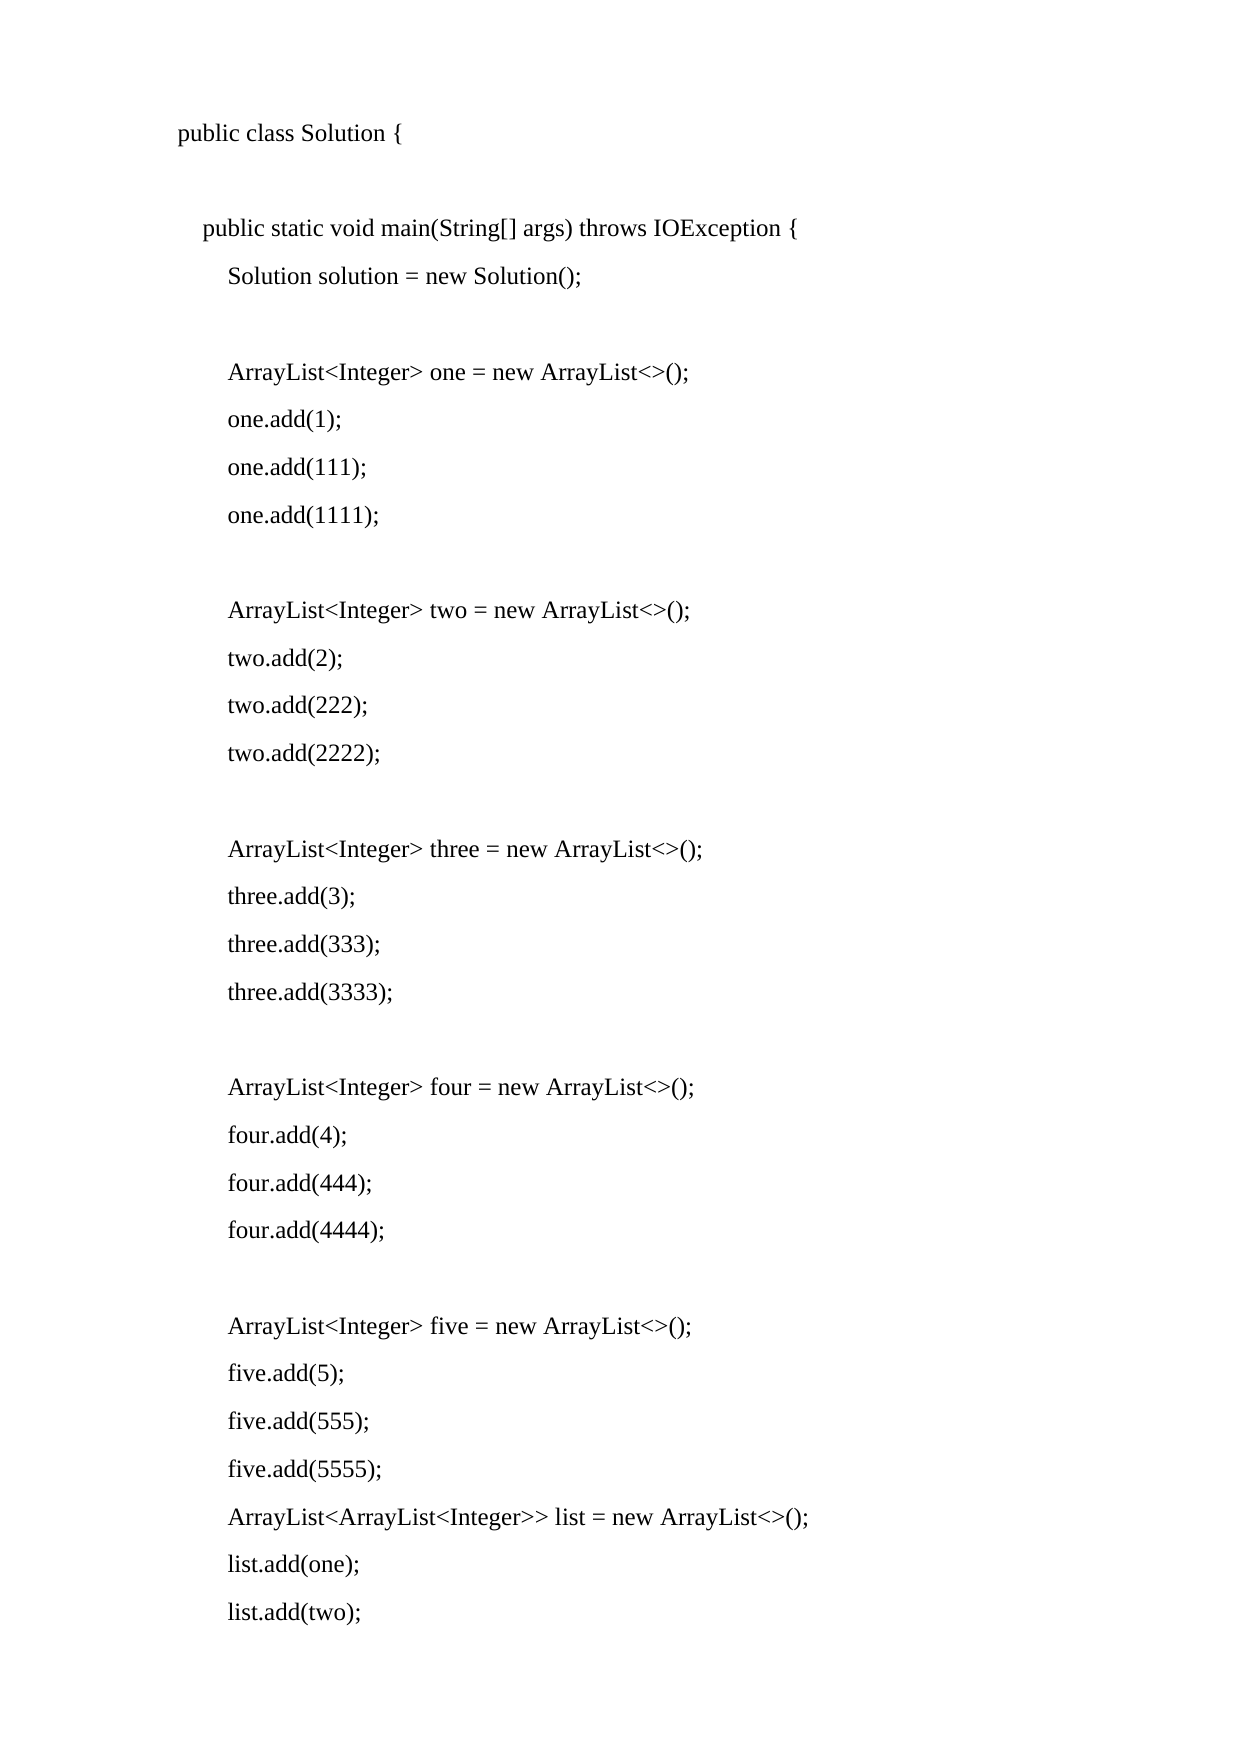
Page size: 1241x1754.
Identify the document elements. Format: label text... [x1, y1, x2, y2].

text three.add(3333); [177, 977, 1152, 1006]
text two.add(2); [177, 643, 1152, 672]
text ArrayList<Integer> four = new ArrayList<>(); [177, 1072, 1152, 1101]
text four.add(4444); [177, 1215, 1152, 1244]
text four.add(444); [177, 1168, 1152, 1196]
text one.add(1111); [177, 500, 1152, 528]
text two.add(2222); [177, 738, 1152, 767]
text ArrayList<Integer> five = new ArrayList<>(); [177, 1311, 1152, 1339]
text one.add(111); [177, 452, 1152, 481]
text five.add(5); [177, 1358, 1152, 1387]
text Solution solution = new Solution(); [177, 261, 1152, 290]
text five.add(5555); [177, 1454, 1152, 1483]
text ArrayList<Integer> one = new ArrayList<>(); [177, 357, 1152, 385]
text public class Solution { [177, 118, 1152, 147]
text two.add(222); [177, 691, 1152, 719]
text one.add(1); [177, 404, 1152, 433]
text ArrayList<ArrayList<Integer>> list = new ArrayList<>(); [177, 1502, 1152, 1530]
text public static void main(String[] args) throws IOException { [177, 213, 1152, 242]
text four.add(4); [177, 1120, 1152, 1149]
text three.add(333); [177, 929, 1152, 958]
text three.add(3); [177, 881, 1152, 910]
text list.add(two); [177, 1597, 1152, 1626]
text ArrayList<Integer> two = new ArrayList<>(); [177, 595, 1152, 624]
text ArrayList<Integer> three = new ArrayList<>(); [177, 834, 1152, 862]
text list.add(one); [177, 1549, 1152, 1578]
text five.add(555); [177, 1406, 1152, 1435]
